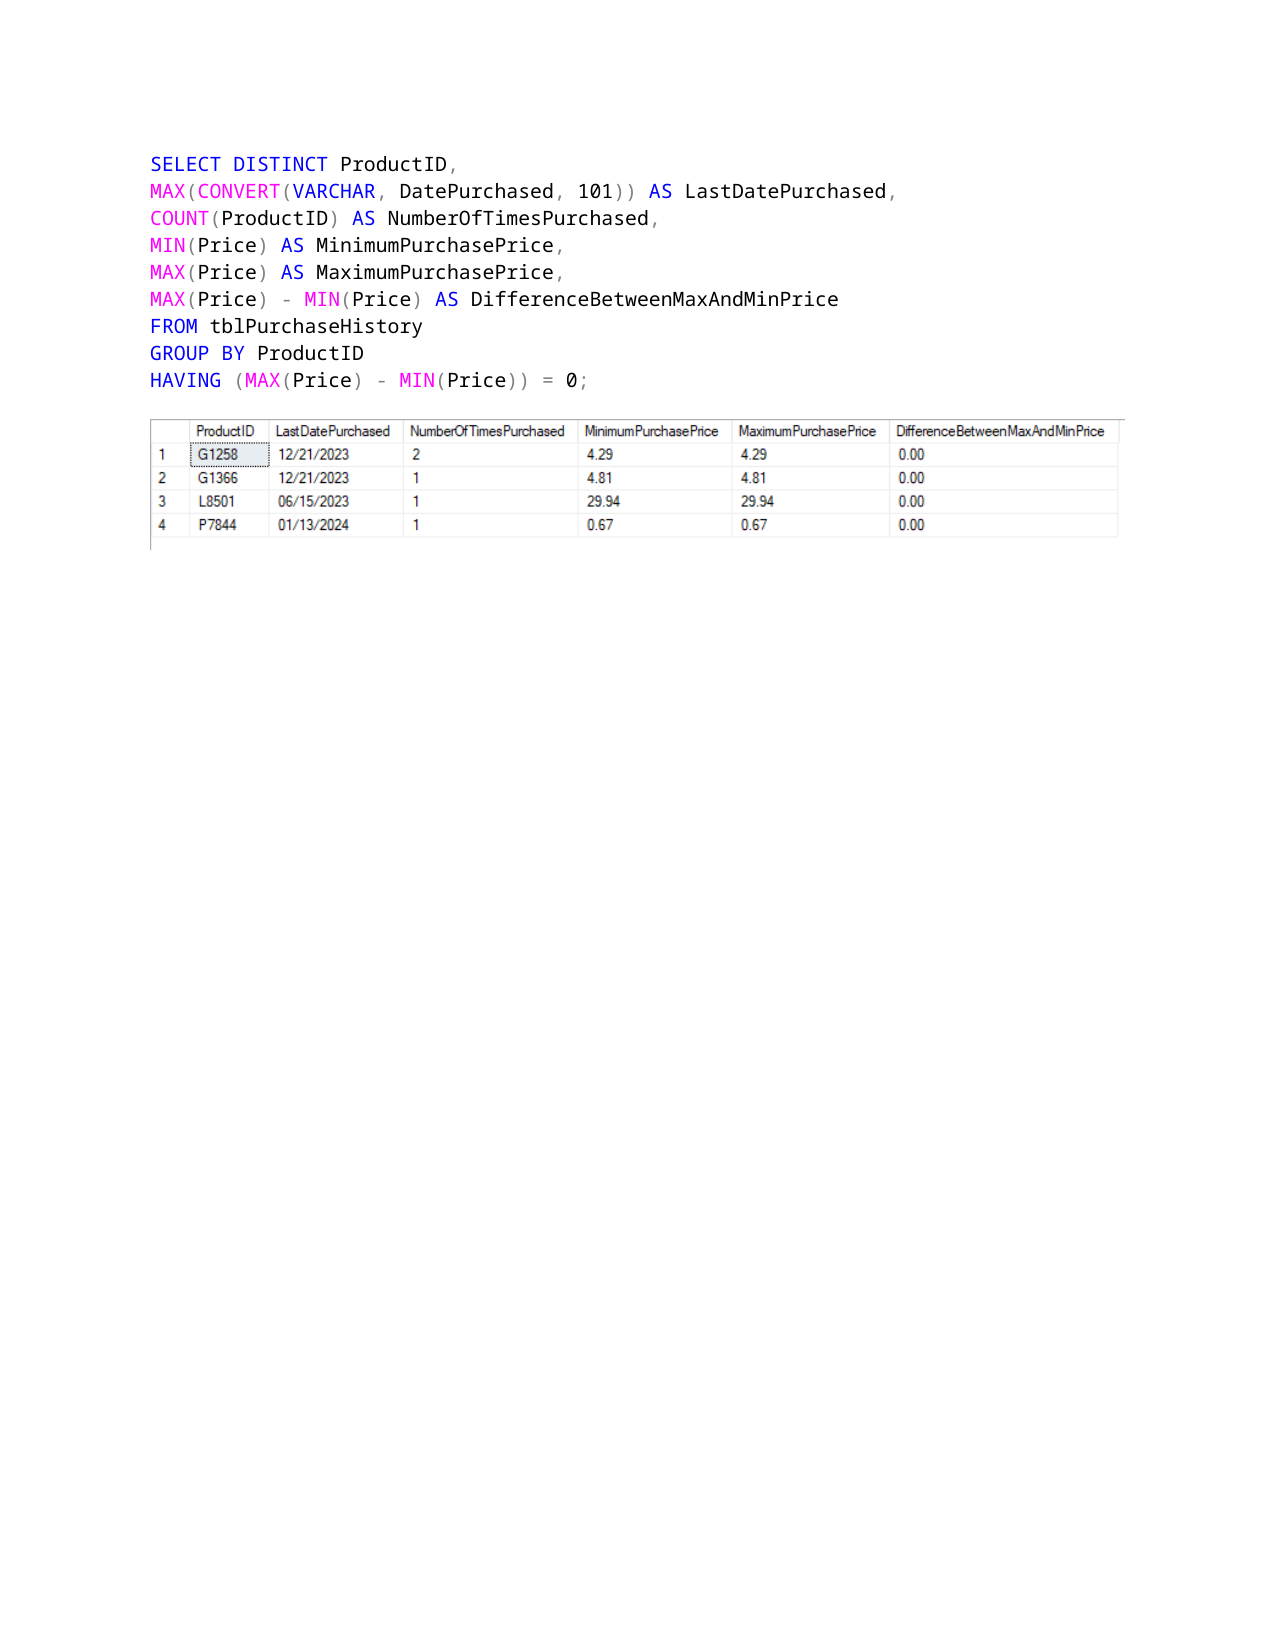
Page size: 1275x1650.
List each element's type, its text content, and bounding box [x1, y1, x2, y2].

text MAX(CONVERT(VARCHAR, DatePurchased, 101)) AS LastDatePurchased, [150, 177, 1125, 204]
text MAX(Price) AS MaximumPurchasePrice, [150, 258, 1125, 285]
text SELECT DISTINCT ProductID, [150, 150, 1125, 177]
text COUNT(ProductID) AS NumberOfTimesPurchased, [150, 204, 1125, 231]
picture [150, 419, 1125, 550]
text GROUP BY ProductID [150, 339, 1125, 366]
text MIN(Price) AS MinimumPurchasePrice, [150, 231, 1125, 258]
text HAVING (MAX(Price) - MIN(Price)) = 0; [150, 366, 1125, 393]
text MAX(Price) - MIN(Price) AS DifferenceBetweenMaxAndMinPrice [150, 285, 1125, 312]
text FROM tblPurchaseHistory [150, 312, 1125, 339]
